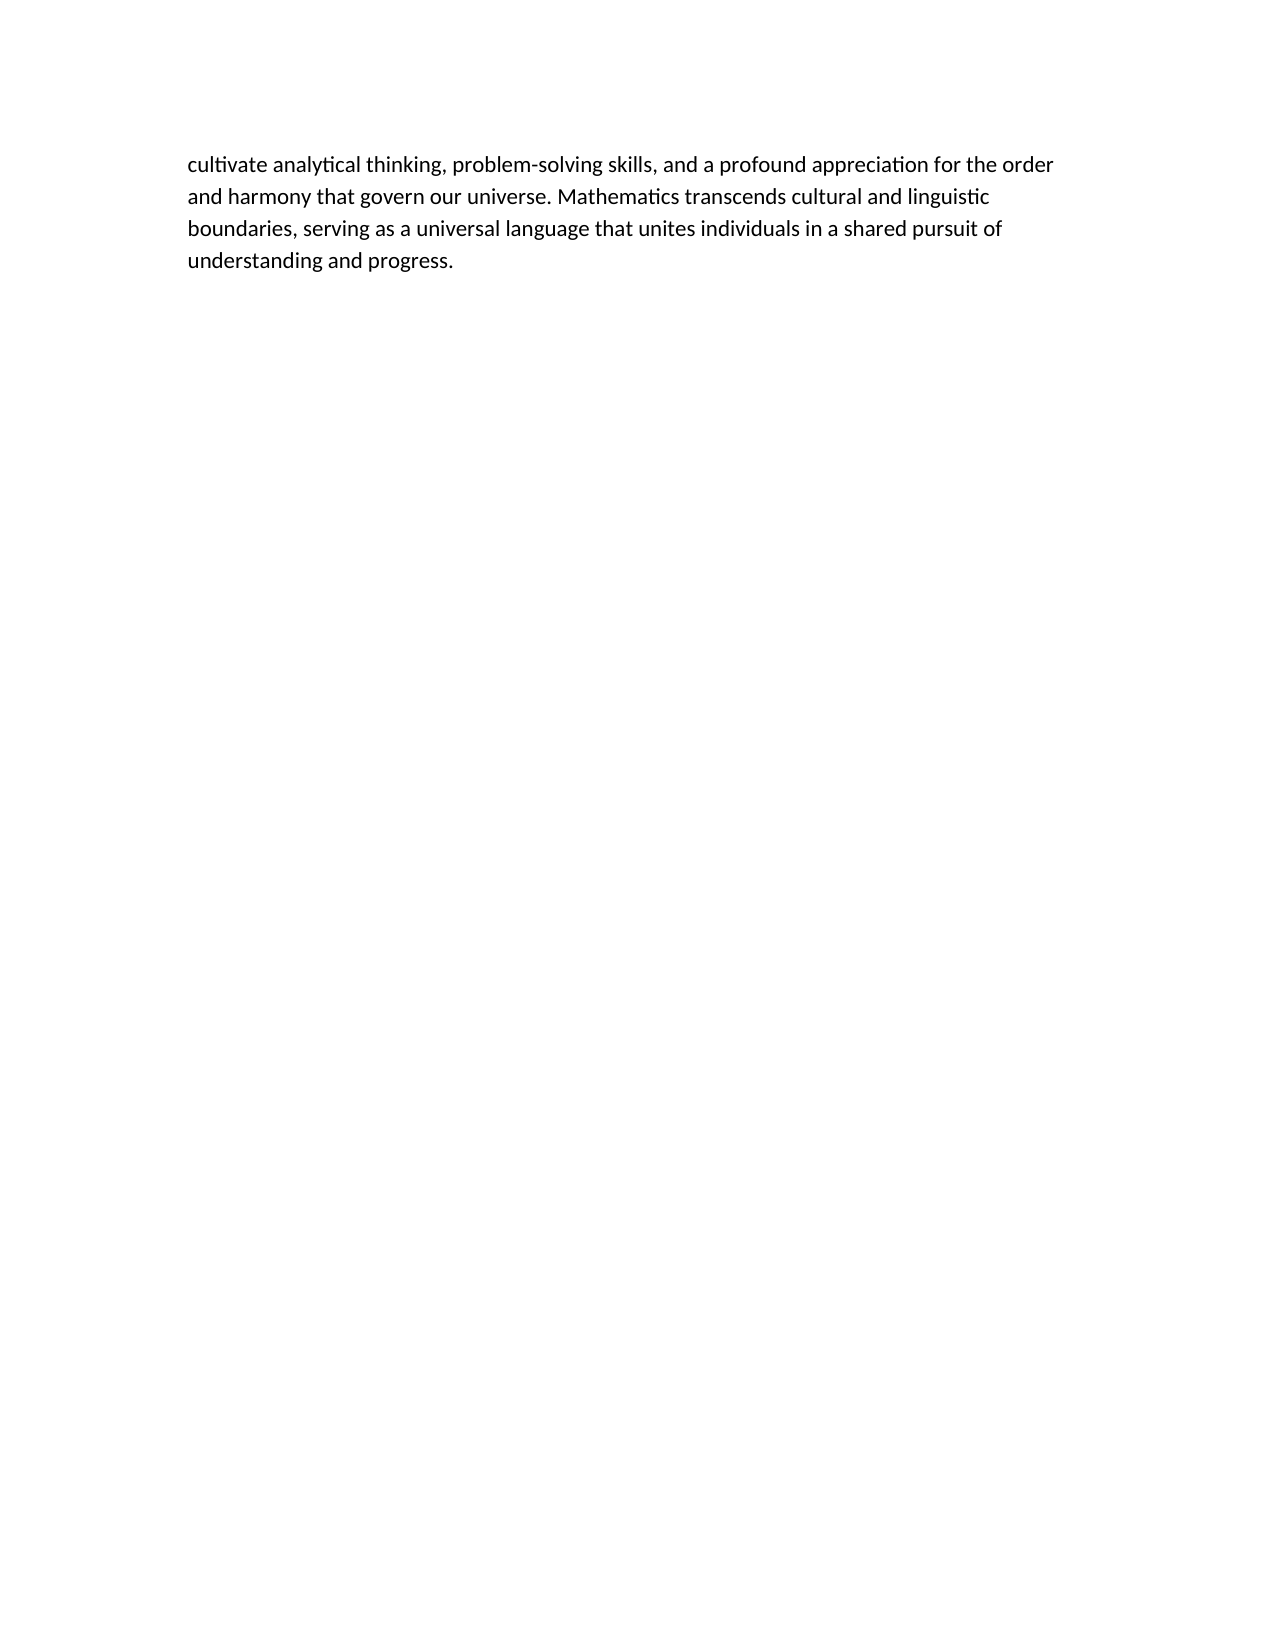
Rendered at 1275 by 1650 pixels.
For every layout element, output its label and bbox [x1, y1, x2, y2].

text [187, 150, 1087, 274]
